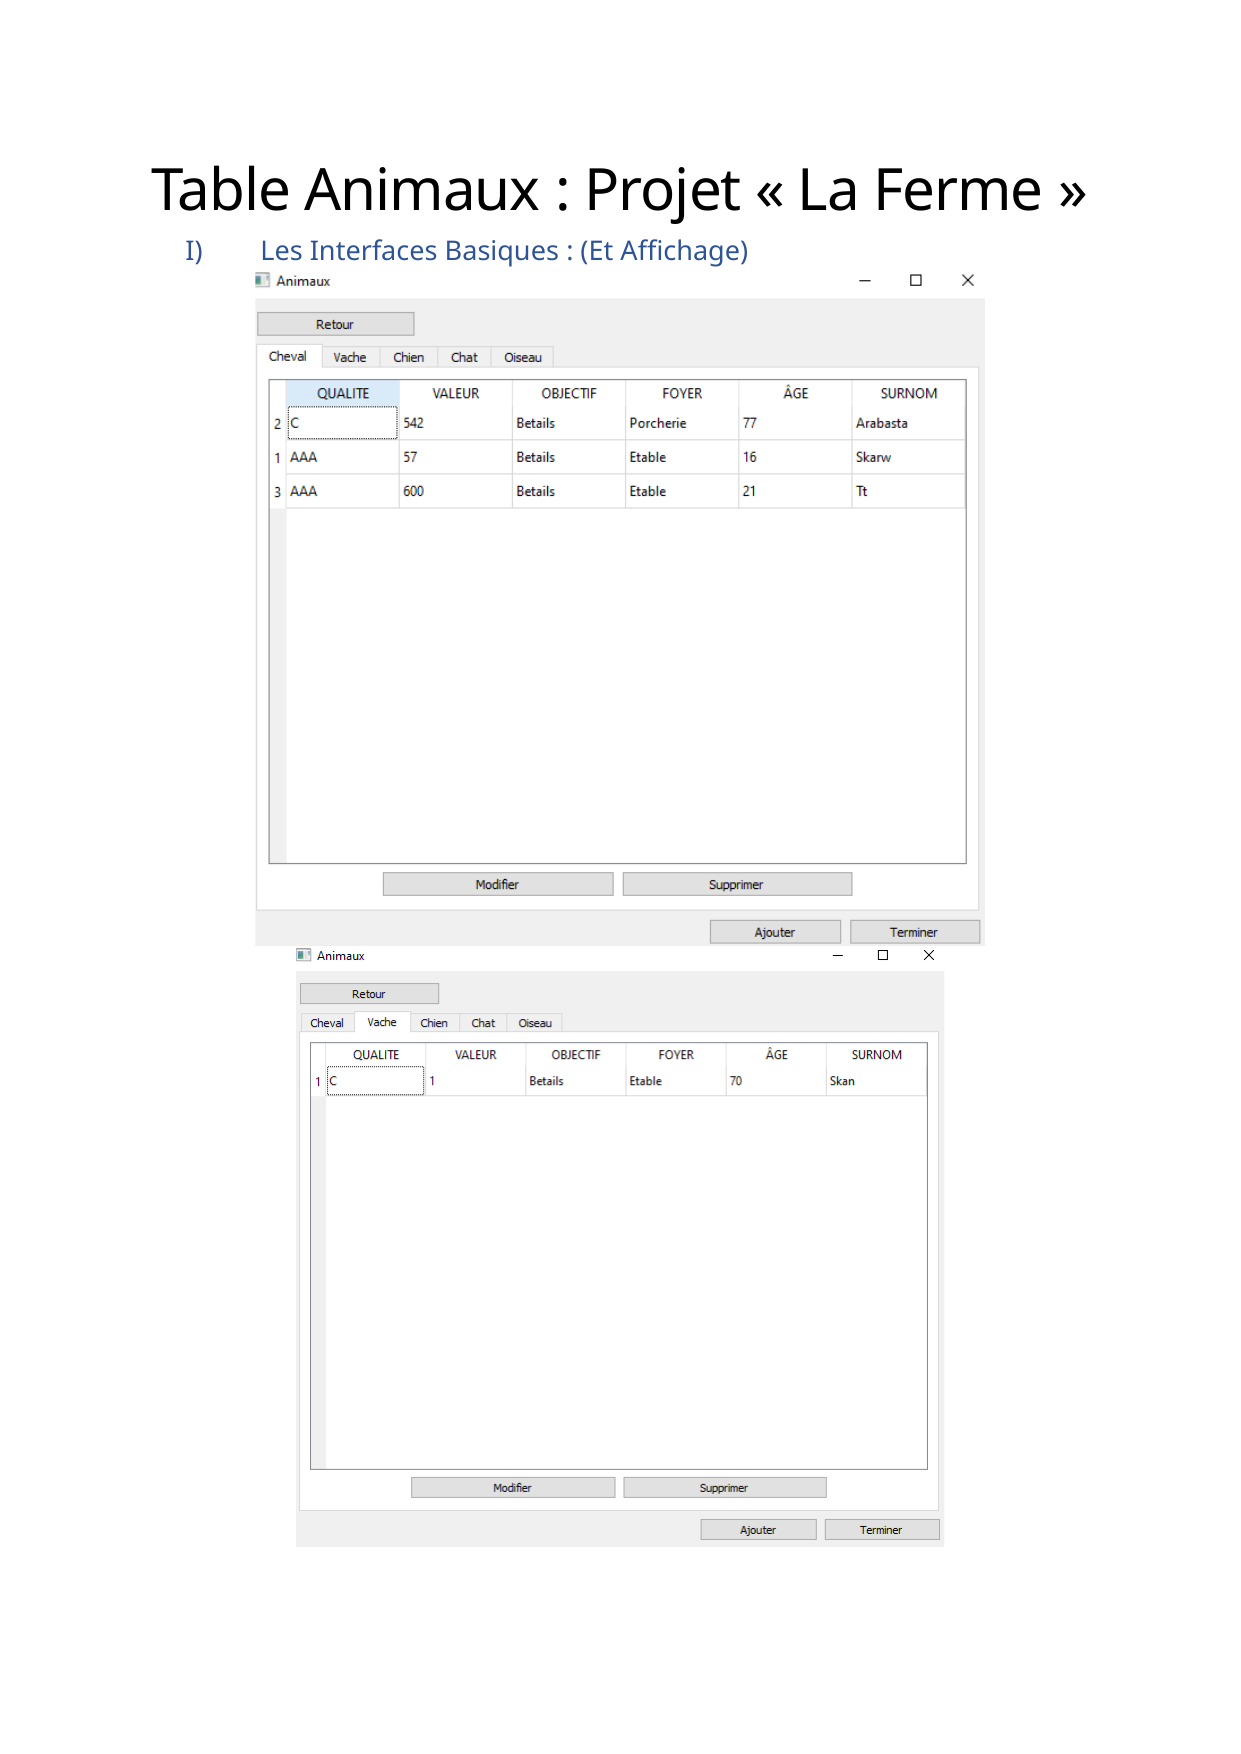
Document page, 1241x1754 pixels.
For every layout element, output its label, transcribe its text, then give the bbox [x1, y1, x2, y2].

subtitle Les Interfaces Basiques : (Et Affichage) [185, 231, 1093, 268]
picture [295, 947, 945, 1547]
picture [255, 271, 985, 946]
title Table Animaux : Projet « La Ferme » [148, 148, 1093, 227]
